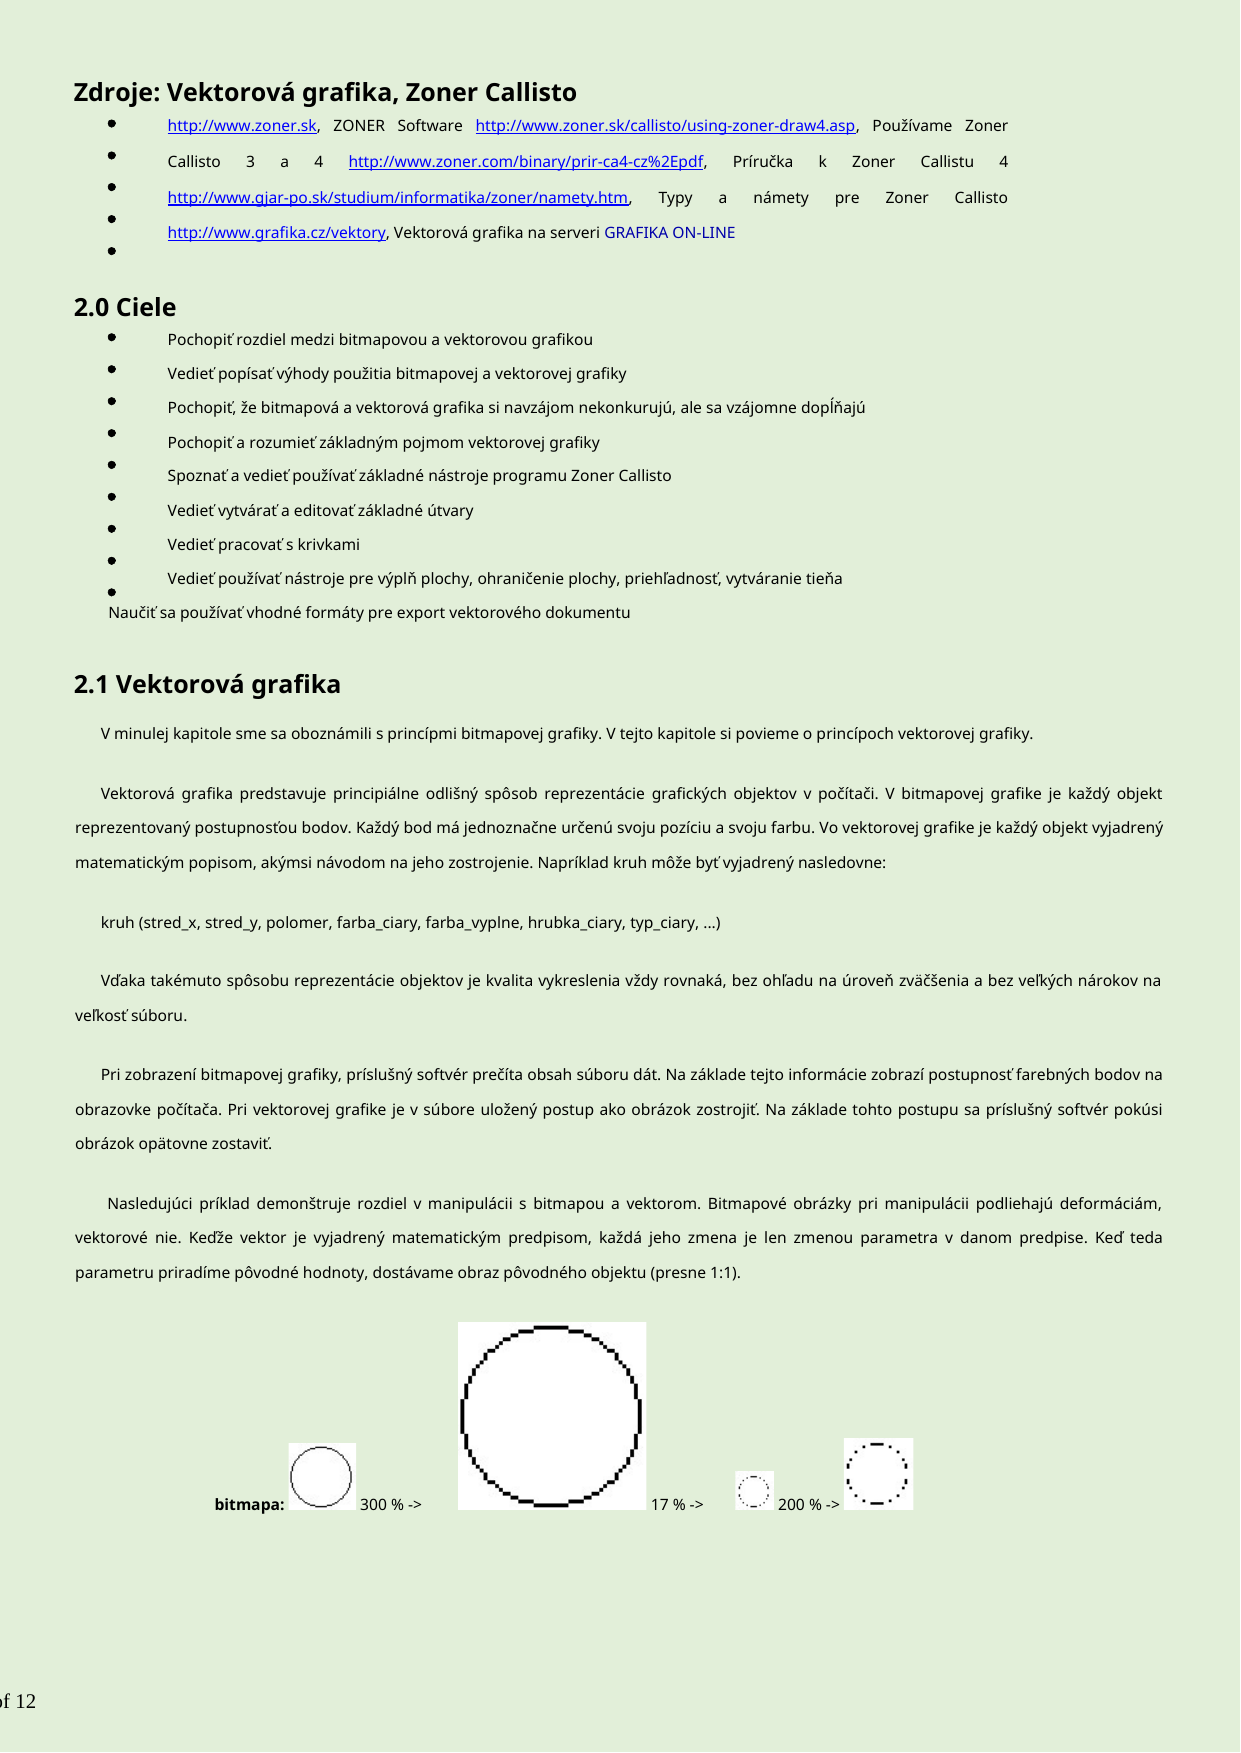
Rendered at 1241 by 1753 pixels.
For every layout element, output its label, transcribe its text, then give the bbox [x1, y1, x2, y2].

subtitle Zdroje: Vektorová grafika, Zoner Callisto [73, 75, 1165, 109]
text Vedieť vytvárať a editovať základné útvary [108, 499, 1164, 521]
picture [735, 1471, 774, 1510]
text bitmapa: 300 % -> 17 % -> 200 % -> [75, 1323, 1165, 1514]
text Nasledujúci príklad demonštruje rozdiel v manipulácii s bitmapou a vektorom. Bitmapové obrázky pri manipulácii podliehajú deformáciám, vektorové nie. Keďže vektor je vyjadrený matematickým predpisom, každá jeho zmena je len zmenou parametra v danom predpise. Keď teda parametru priradíme pôvodné hodnoty, dostávame obraz pôvodného objektu (presne 1:1). [75, 1193, 1164, 1283]
subtitle 2.0 Ciele [73, 289, 1165, 323]
text Vďaka takémuto spôsobu reprezentácie objektov je kvalita vykreslenia vždy rovnaká, bez ohľadu na úroveň zväčšenia a bez veľkých nárokov na veľkosť súboru. [75, 970, 1164, 1026]
text Vedieť popísať výhody použitia bitmapovej a vektorovej grafiky [108, 363, 1164, 384]
text Pochopiť, že bitmapová a vektorová grafika si navzájom nekonkurujú, ale sa vzájomne dopĺňajú [108, 397, 1164, 418]
text Pochopiť rozdiel medzi bitmapovou a vektorovou grafikou [108, 328, 1164, 350]
text Vedieť používať nástroje pre výplň plochy, ohraničenie plochy, priehľadnosť, vytváranie tieňa [108, 568, 1164, 589]
text Vektorová grafika predstavuje principiálne odlišný spôsob reprezentácie grafických objektov v počítači. V bitmapovej grafike je každý objekt reprezentovaný postupnosťou bodov. Každý bod má jednoznačne určenú svoju pozíciu a svoju farbu. Vo vektorovej grafike je každý objekt vyjadrený matematickým popisom, akýmsi návodom na jeho zostrojenie. Napríklad kruh môže byť vyjadrený nasledovne: [75, 783, 1164, 873]
text Naučiť sa používať vhodné formáty pre export vektorového dokumentu [108, 602, 1164, 623]
text Spoznať a vedieť používať základné nástroje programu Zoner Callisto [108, 465, 1164, 486]
picture [288, 1443, 357, 1510]
picture [458, 1322, 647, 1510]
text V minulej kapitole sme sa oboznámili s princípmi bitmapovej grafiky. V tejto kapitole si povieme o princípoch vektorovej grafiky. [75, 723, 1164, 744]
text Pri zobrazení bitmapovej grafiky, príslušný softvér prečíta obsah súboru dát. Na základe tejto informácie zobrazí postupnosť farebných bodov na obrazovke počítača. Pri vektorovej grafike je v súbore uložený postup ako obrázok zostrojiť. Na základe tohto postupu sa príslušný softvér pokúsi obrázok opätovne zostaviť. [75, 1064, 1164, 1154]
text http://www.zoner.sk, ZONER Software http://www.zoner.sk/callisto/using-zoner-draw4.asp, Používame Zoner Callisto 3 a 4 http://www.zoner.com/binary/prir-ca4-cz%2Epdf, Príručka k Zoner Callistu 4 http://www.gjar-po.sk/studium/informatika/zoner/namety.htm, Typy a námety pre Zoner Callisto http://www.grafika.cz/vektory, Vektorová grafika na serveri GRAFIKA ON-LINE [108, 115, 1008, 243]
text Vedieť pracovať s krivkami [108, 534, 1164, 555]
picture [843, 1438, 914, 1510]
subtitle 2.1 Vektorová grafika [73, 667, 1165, 701]
text kruh (stred_x, stred_y, polomer, farba_ciary, farba_vyplne, hrubka_ciary, typ_ciary, ...) [101, 911, 1164, 933]
text Pochopiť a rozumieť základným pojmom vektorovej grafiky [108, 431, 1164, 453]
